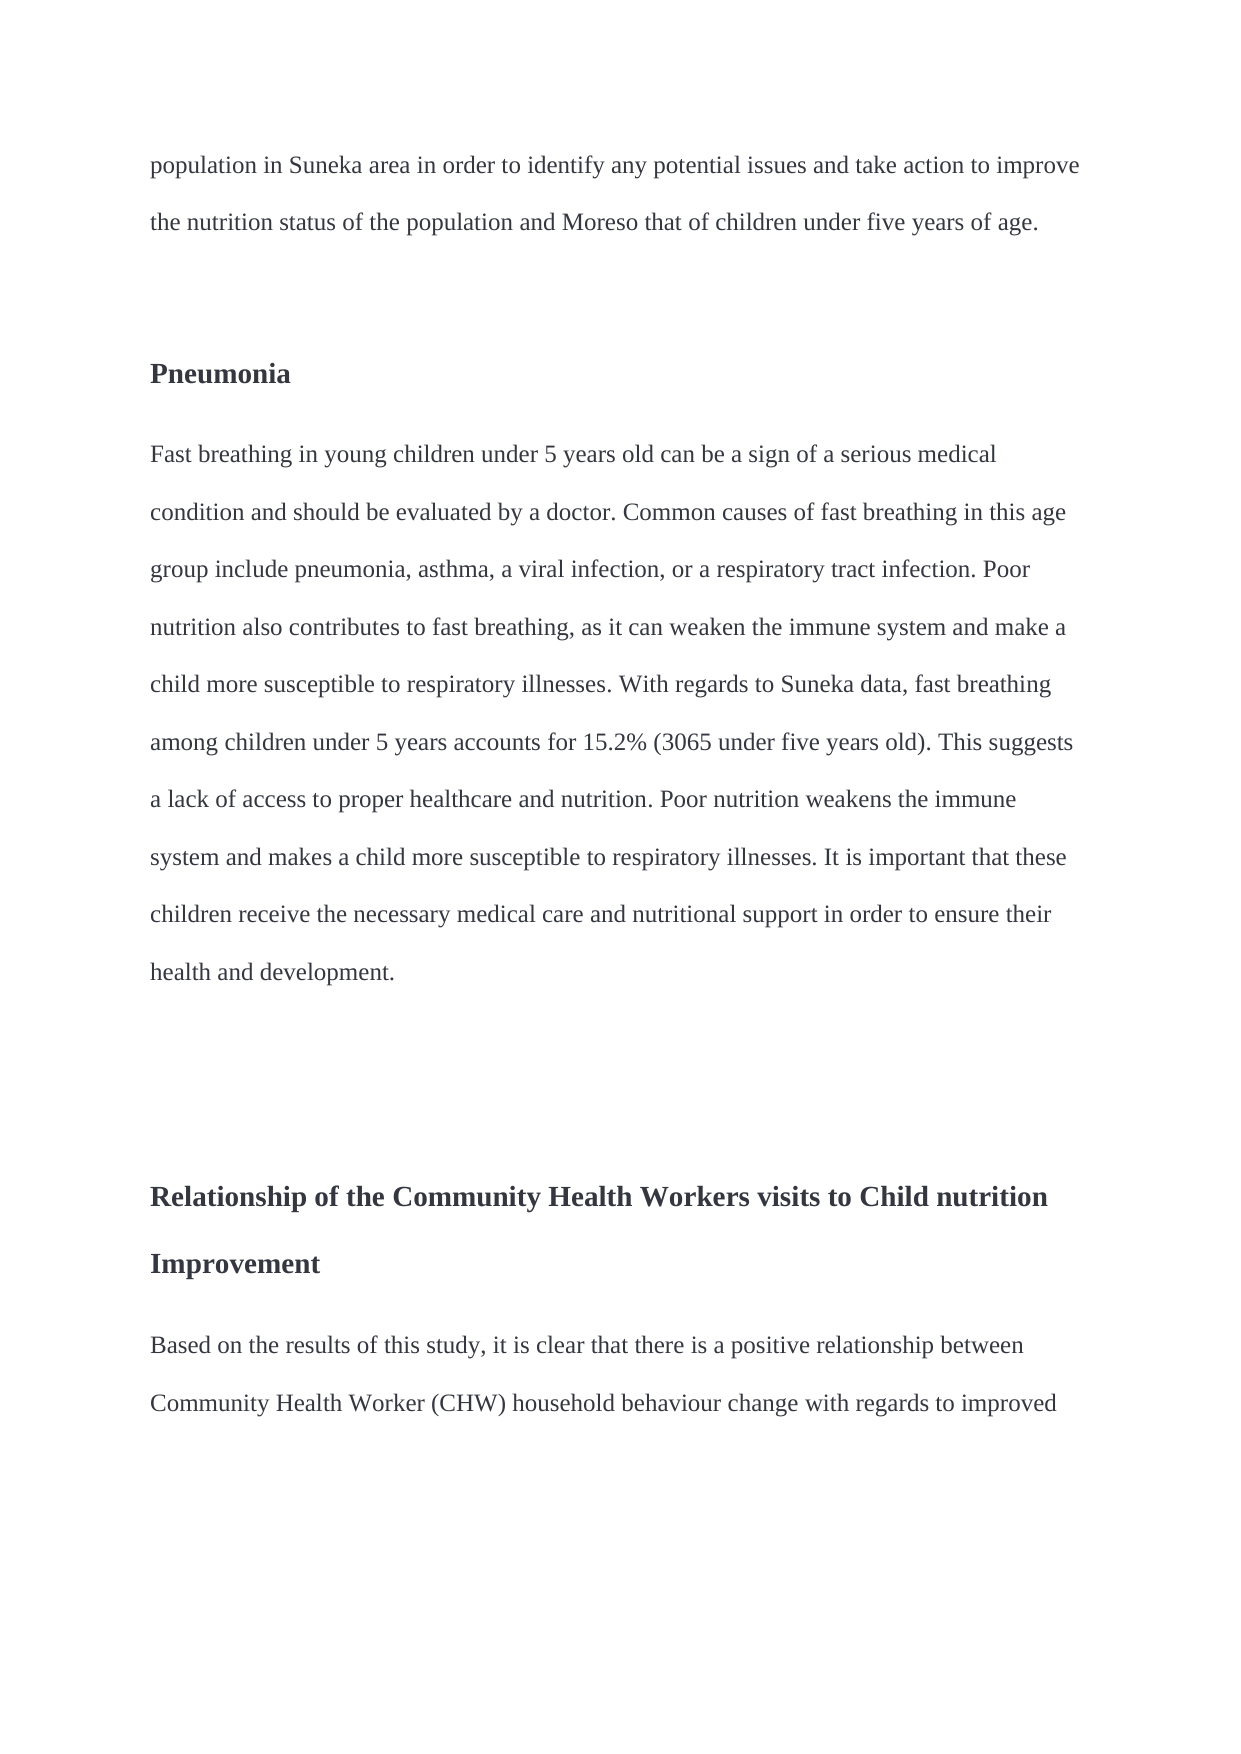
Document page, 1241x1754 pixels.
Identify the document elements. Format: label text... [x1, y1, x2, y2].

text Pneumonia [150, 356, 1090, 389]
text Fast breathing in young children under 5 years old can be a sign of a serious medical condition and should be evaluated by a doctor. Common causes of fast breathing in this age group include pneumonia, asthma, a viral infection, or a respiratory tract infection. Poor nutrition also contributes to fast breathing, as it can weaken the immune system and make a child more susceptible to respiratory illnesses. With regards to Suneka data, fast breathing among children under 5 years accounts for 15.2% (3065 under five years old). This suggests a lack of access to proper healthcare and nutrition. Poor nutrition weakens the immune system and makes a child more susceptible to respiratory illnesses. It is important that these children receive the necessary medical care and nutritional support in order to ensure their health and development. [150, 439, 1090, 986]
text Relationship of the Community Health Workers visits to Child nutrition Improvement [150, 1179, 1090, 1280]
text Based on the results of this study, it is clear that there is a positive relationship between Community Health Worker (CHW) household behaviour change with regards to improved nutritional practices of the households with children under five years. The research has shown that when CHW visits are conducted, households with children under five years are more likely to demonstrate positive changes in their nutritional practices. This further demonstrates the value of having CHW visits in improving the health and nutrition of young children. [150, 1330, 1090, 1417]
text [150, 150, 1090, 236]
